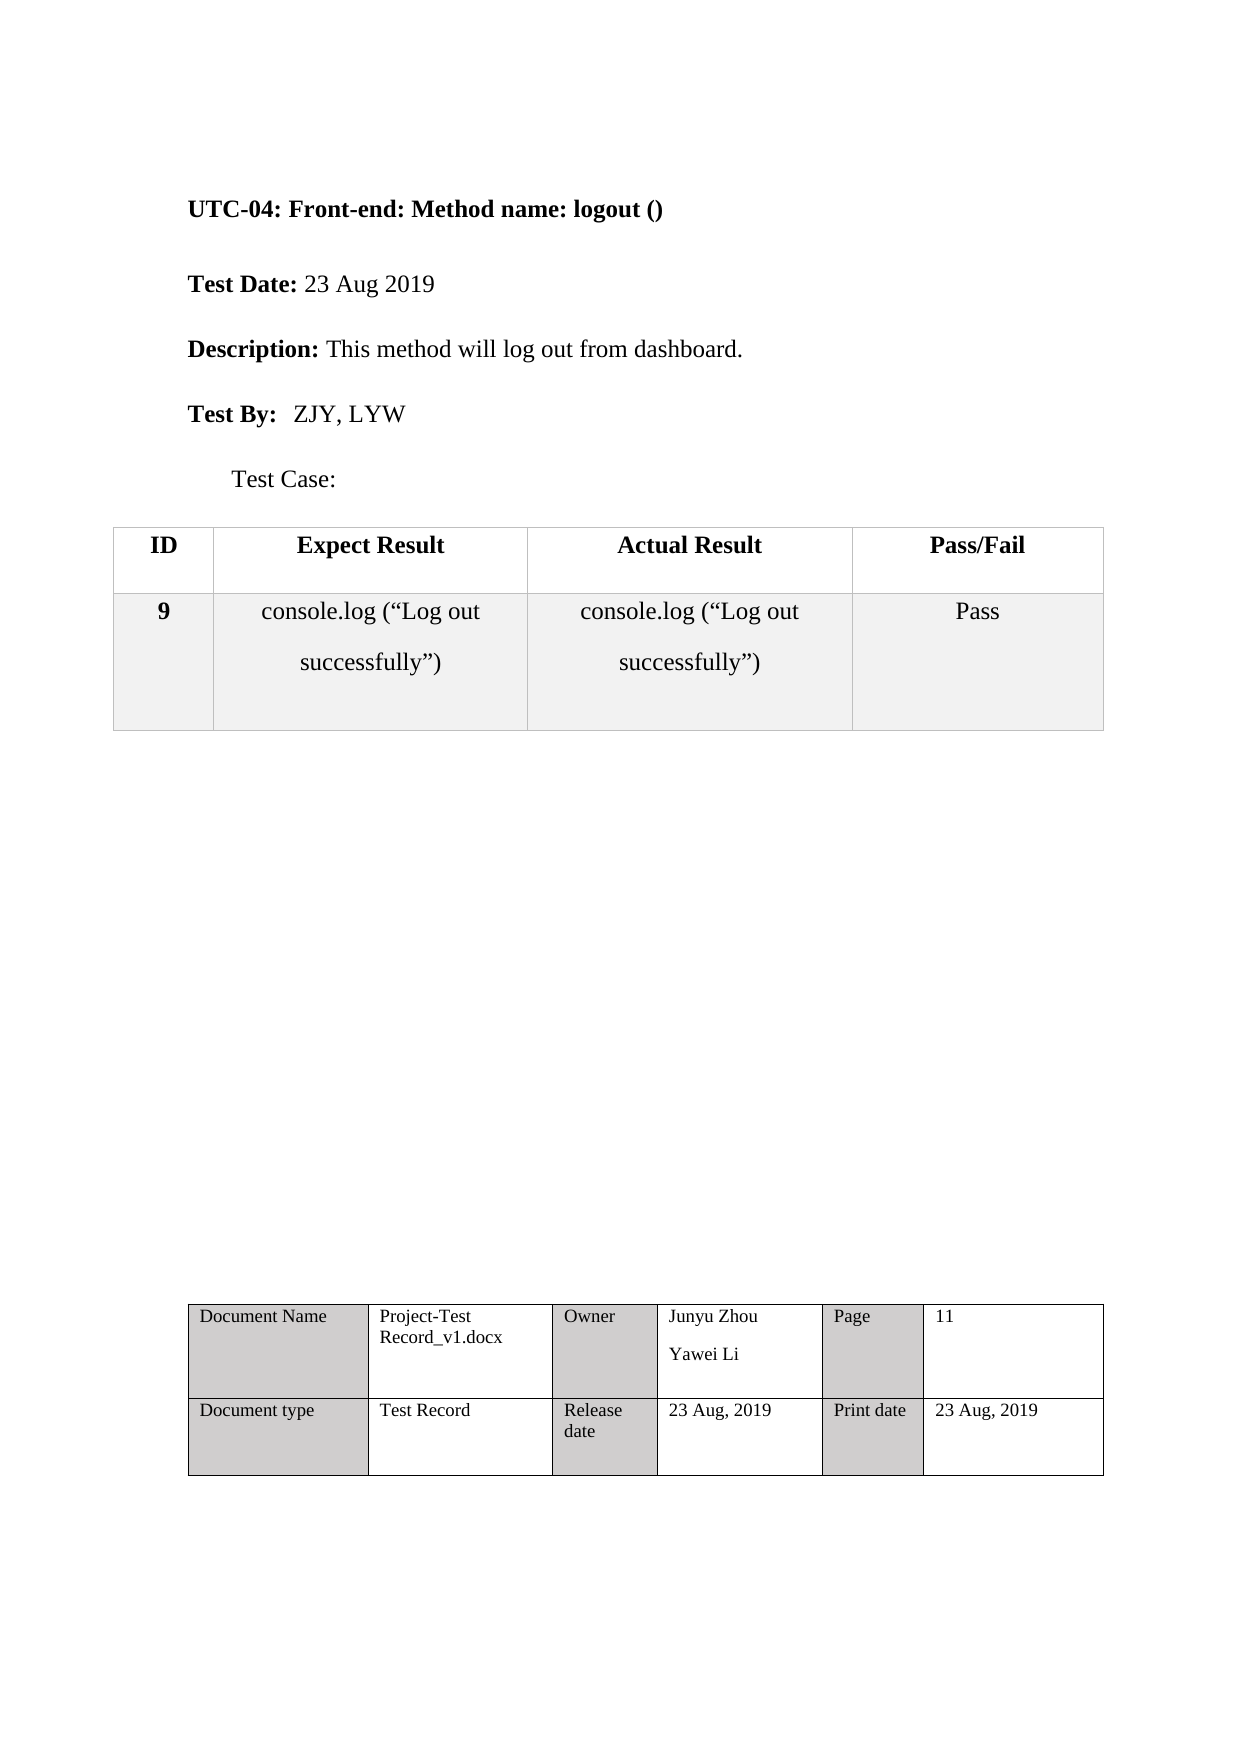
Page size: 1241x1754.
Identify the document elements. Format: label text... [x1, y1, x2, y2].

table_cell console.log (“Log out successfully”) [214, 594, 527, 730]
table_header Pass/Fail [853, 528, 1103, 593]
table_cell Pass [853, 594, 1103, 730]
table_header Expect Result [214, 528, 527, 593]
table_cell 9 [114, 594, 213, 730]
table_cell console.log (“Log out successfully”) [528, 594, 852, 730]
subtitle UTC-04: Front-end: Method name: logout () [187, 191, 1053, 225]
table_header Actual Result [528, 528, 852, 593]
text Test By: ZJY, LYW [187, 397, 1053, 431]
table_header ID [114, 528, 213, 593]
text Test Case: [187, 462, 1053, 496]
text Test Date: 23 Aug 2019 [187, 267, 1053, 301]
text Description: This method will log out from dashboard. [187, 332, 1053, 366]
